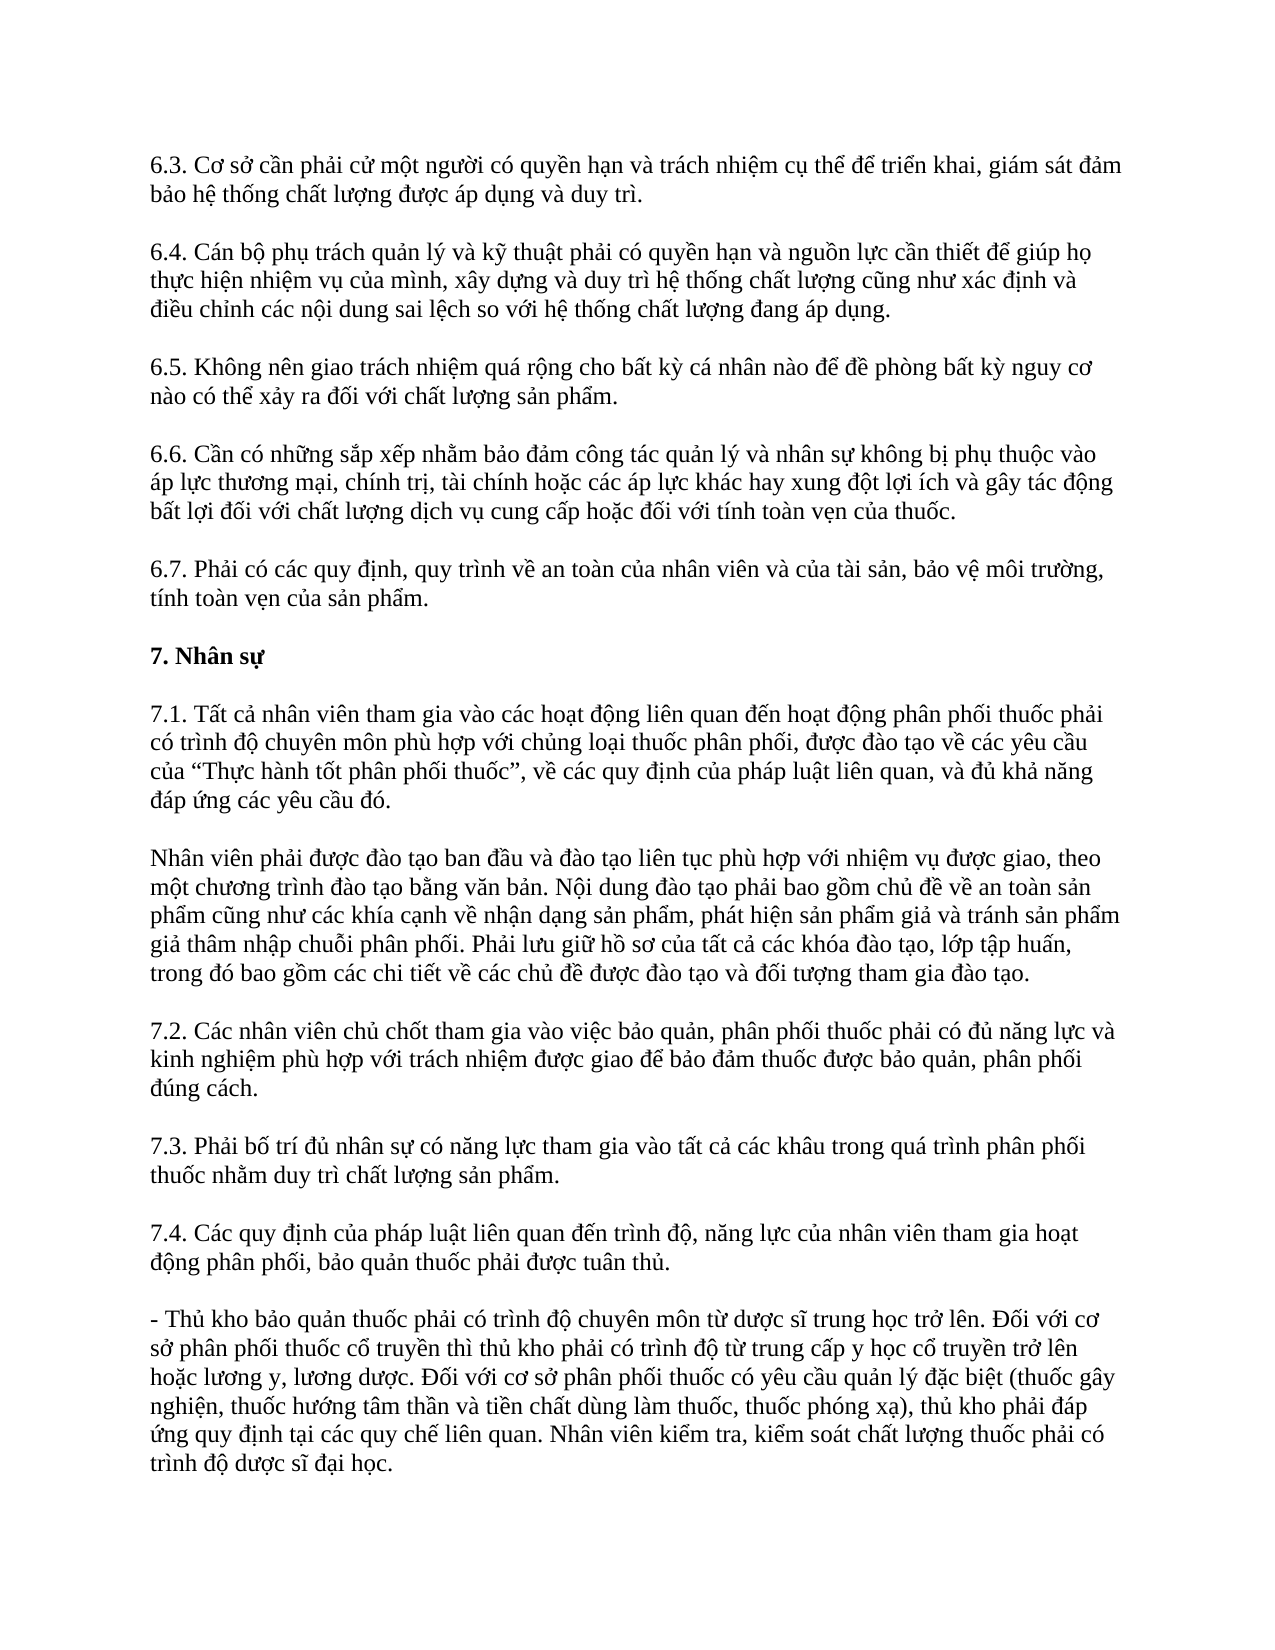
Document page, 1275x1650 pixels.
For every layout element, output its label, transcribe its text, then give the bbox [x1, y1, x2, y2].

text - Thủ kho bảo quản thuốc phải có trình độ chuyên môn từ dược sĩ trung học trở lên. Đối với cơ sở phân phối thuốc cổ truyền thì thủ kho phải có trình độ từ trung cấp y học cổ truyền trở lên hoặc lương y, lương dược. Đối với cơ sở phân phối thuốc có yêu cầu quản lý đặc biệt (thuốc gây nghiện, thuốc hướng tâm thần và tiền chất dùng làm thuốc, thuốc phóng xạ), thủ kho phải đáp ứng quy định tại các quy chế liên quan. Nhân viên kiểm tra, kiểm soát chất lượng thuốc phải có trình độ dược sĩ đại học. [150, 1304, 1125, 1477]
text 6.7. Phải có các quy định, quy trình về an toàn của nhân viên và của tài sản, bảo vệ môi trường, tính toàn vẹn của sản phẩm. [150, 554, 1125, 612]
text 7. Nhân sự [150, 641, 1125, 669]
text Nhân viên phải được đào tạo ban đầu và đào tạo liên tục phù hợp với nhiệm vụ được giao, theo một chương trình đào tạo bằng văn bản. Nội dung đào tạo phải bao gồm chủ đề về an toàn sản phẩm cũng như các khía cạnh về nhận dạng sản phẩm, phát hiện sản phẩm giả và tránh sản phẩm giả thâm nhập chuỗi phân phối. Phải lưu giữ hồ sơ của tất cả các khóa đào tạo, lớp tập huấn, trong đó bao gồm các chi tiết về các chủ đề được đào tạo và đối tượng tham gia đào tạo. [150, 843, 1125, 987]
text 6.3. Cơ sở cần phải cử một người có quyền hạn và trách nhiệm cụ thể để triển khai, giám sát đảm bảo hệ thống chất lượng được áp dụng và duy trì. [150, 150, 1125, 207]
text 6.4. Cán bộ phụ trách quản lý và kỹ thuật phải có quyền hạn và nguồn lực cần thiết để giúp họ thực hiện nhiệm vụ của mình, xây dựng và duy trì hệ thống chất lượng cũng như xác định và điều chỉnh các nội dung sai lệch so với hệ thống chất lượng đang áp dụng. [150, 237, 1125, 323]
text 7.4. Các quy định của pháp luật liên quan đến trình độ, năng lực của nhân viên tham gia hoạt động phân phối, bảo quản thuốc phải được tuân thủ. [150, 1218, 1125, 1275]
text 6.5. Không nên giao trách nhiệm quá rộng cho bất kỳ cá nhân nào để đề phòng bất kỳ nguy cơ nào có thể xảy ra đối với chất lượng sản phẩm. [150, 352, 1125, 409]
text 7.1. Tất cả nhân viên tham gia vào các hoạt động liên quan đến hoạt động phân phối thuốc phải có trình độ chuyên môn phù hợp với chủng loại thuốc phân phối, được đào tạo về các yêu cầu của “Thực hành tốt phân phối thuốc”, về các quy định của pháp luật liên quan, và đủ khả năng đáp ứng các yêu cầu đó. [150, 699, 1125, 814]
text 6.6. Cần có những sắp xếp nhằm bảo đảm công tác quản lý và nhân sự không bị phụ thuộc vào áp lực thương mại, chính trị, tài chính hoặc các áp lực khác hay xung đột lợi ích và gây tác động bất lợi đối với chất lượng dịch vụ cung cấp hoặc đối với tính toàn vẹn của thuốc. [150, 439, 1125, 525]
text 7.2. Các nhân viên chủ chốt tham gia vào việc bảo quản, phân phối thuốc phải có đủ năng lực và kinh nghiệm phù hợp với trách nhiệm được giao để bảo đảm thuốc được bảo quản, phân phối đúng cách. [150, 1016, 1125, 1102]
text 7.3. Phải bố trí đủ nhân sự có năng lực tham gia vào tất cả các khâu trong quá trình phân phối thuốc nhằm duy trì chất lượng sản phẩm. [150, 1131, 1125, 1189]
